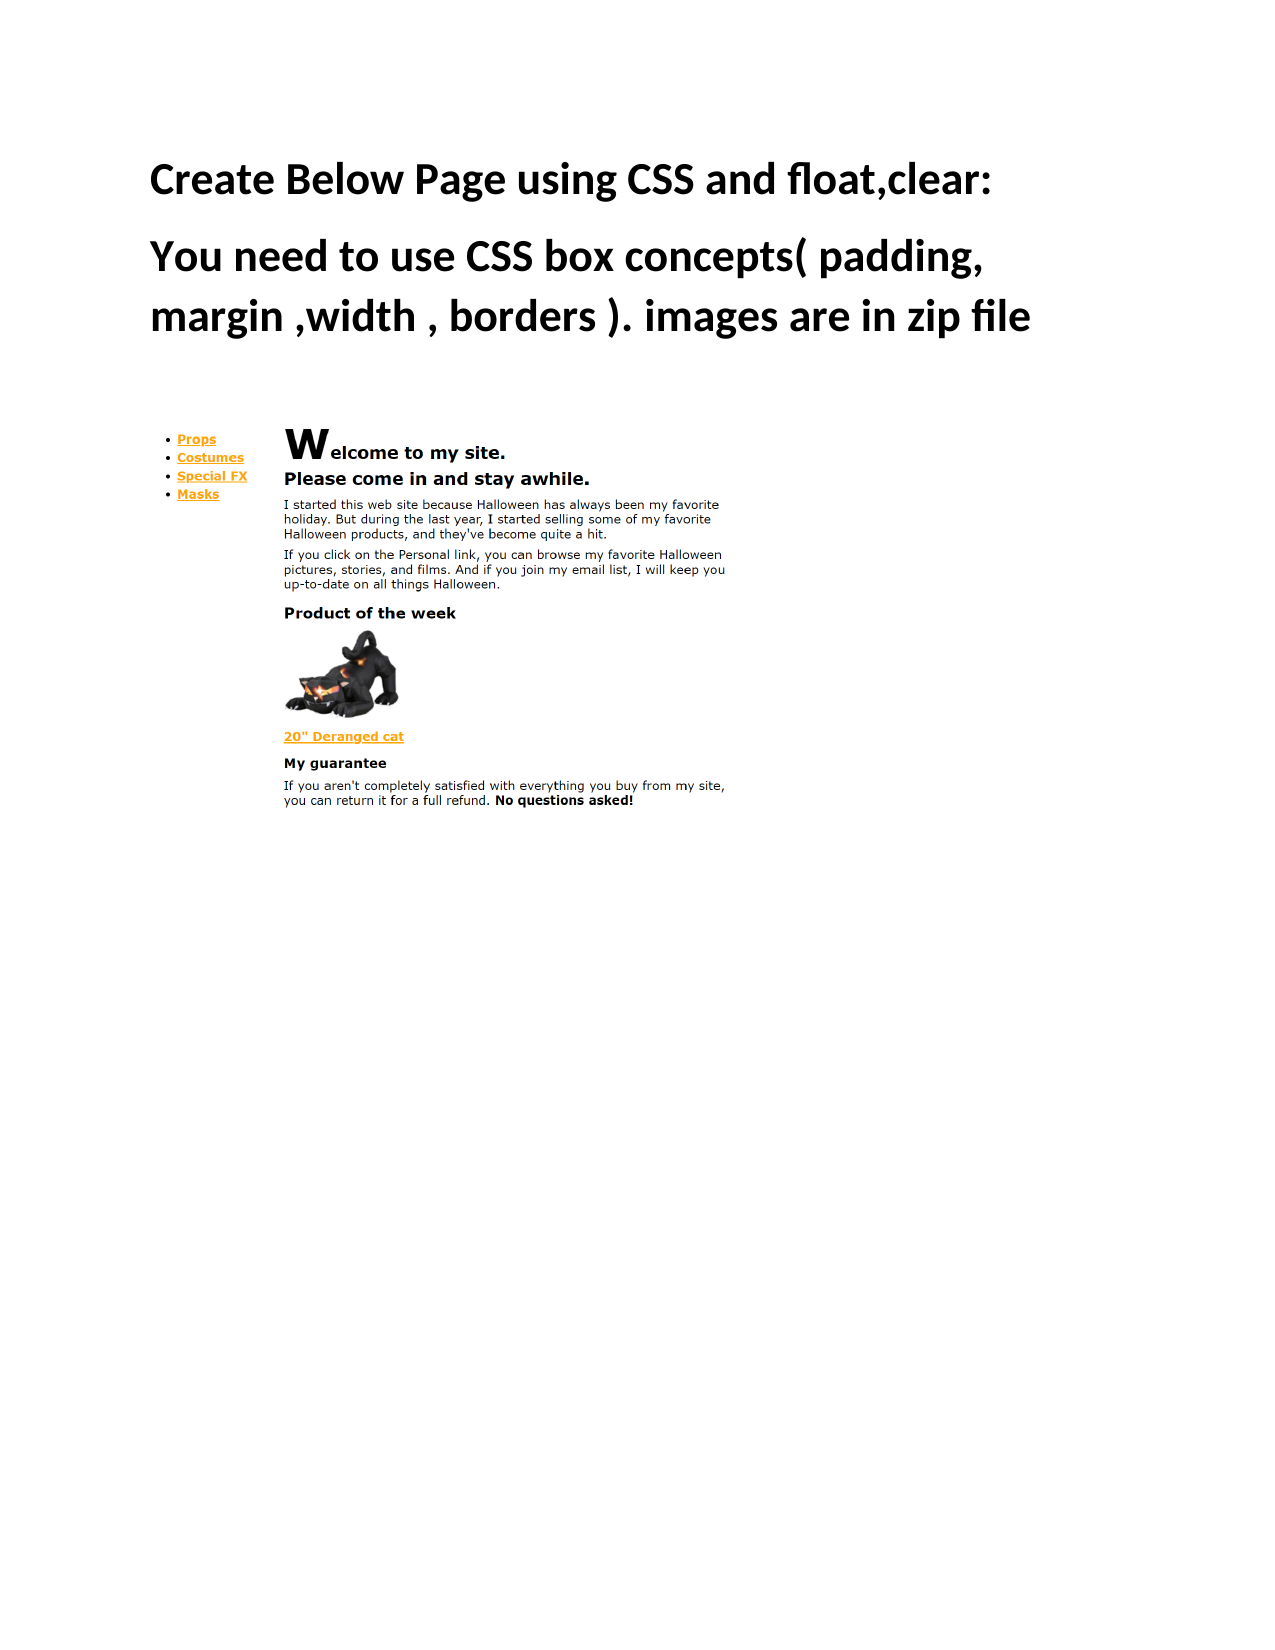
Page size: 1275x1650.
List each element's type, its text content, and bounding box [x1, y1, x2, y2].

picture [150, 411, 753, 824]
text Create Below Page using CSS and float,clear: [150, 150, 1125, 206]
text You need to use CSS box concepts( padding, margin ,width , borders ). images are in zip file [150, 227, 1125, 343]
